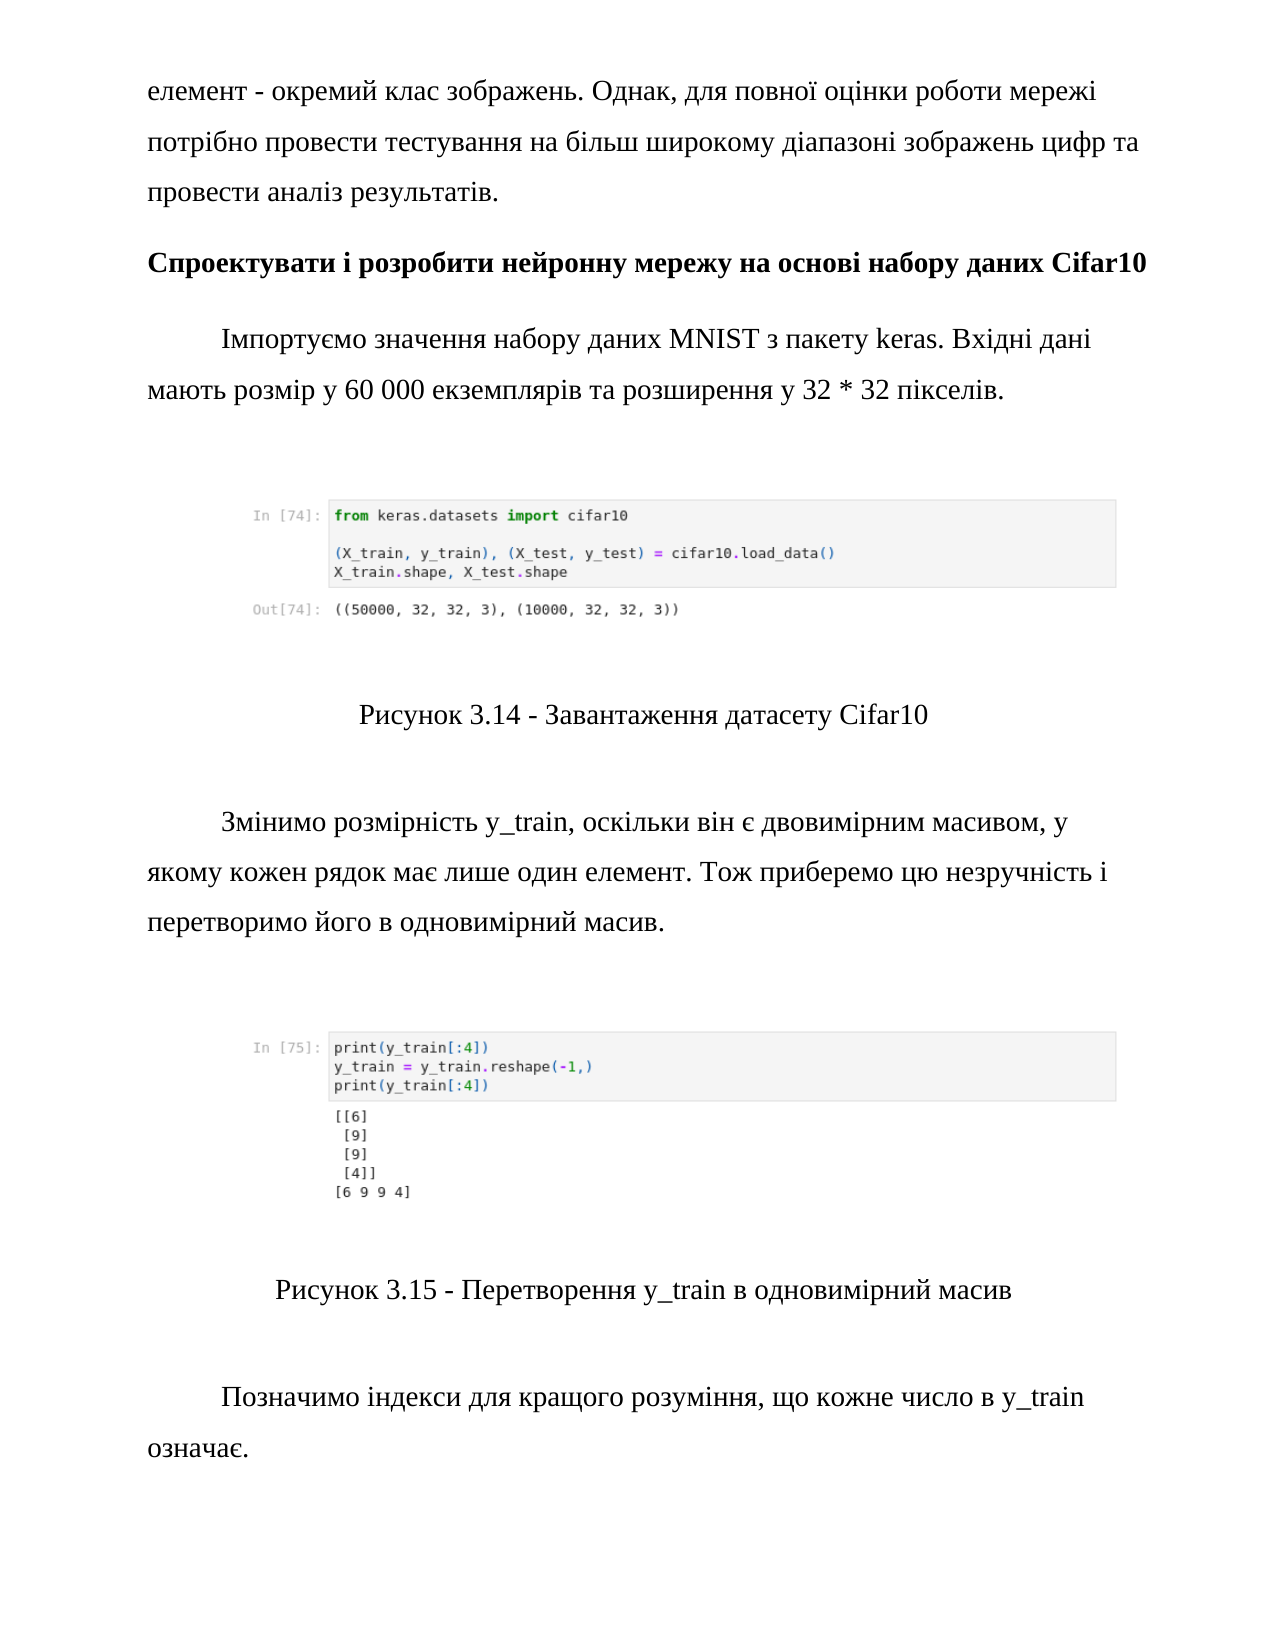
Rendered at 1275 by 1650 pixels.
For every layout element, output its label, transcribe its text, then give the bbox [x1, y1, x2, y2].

subtitle Спроектувати i розробити нейронну мережу на основi набору даних Cifar10 [147, 245, 1186, 317]
picture [239, 1026, 1122, 1206]
text Імпортуємо значення набору даних MNIST з пакету keras. Вхідні дані мають розмір у 60 000 екземплярів та розширення у 32 * 32 пікселів. [147, 322, 1140, 406]
text Змінимо розмірність y_train, оскільки він є двовимірним масивом, у якому кожен рядок має лише один елемент. Тож приберемо цю незручність і перетворимо його в одновимірний масив. [147, 804, 1140, 938]
text Позначимо індекси для кращого розуміння, що кожне число в y_train означає. [147, 1379, 1140, 1463]
picture [239, 494, 1122, 630]
